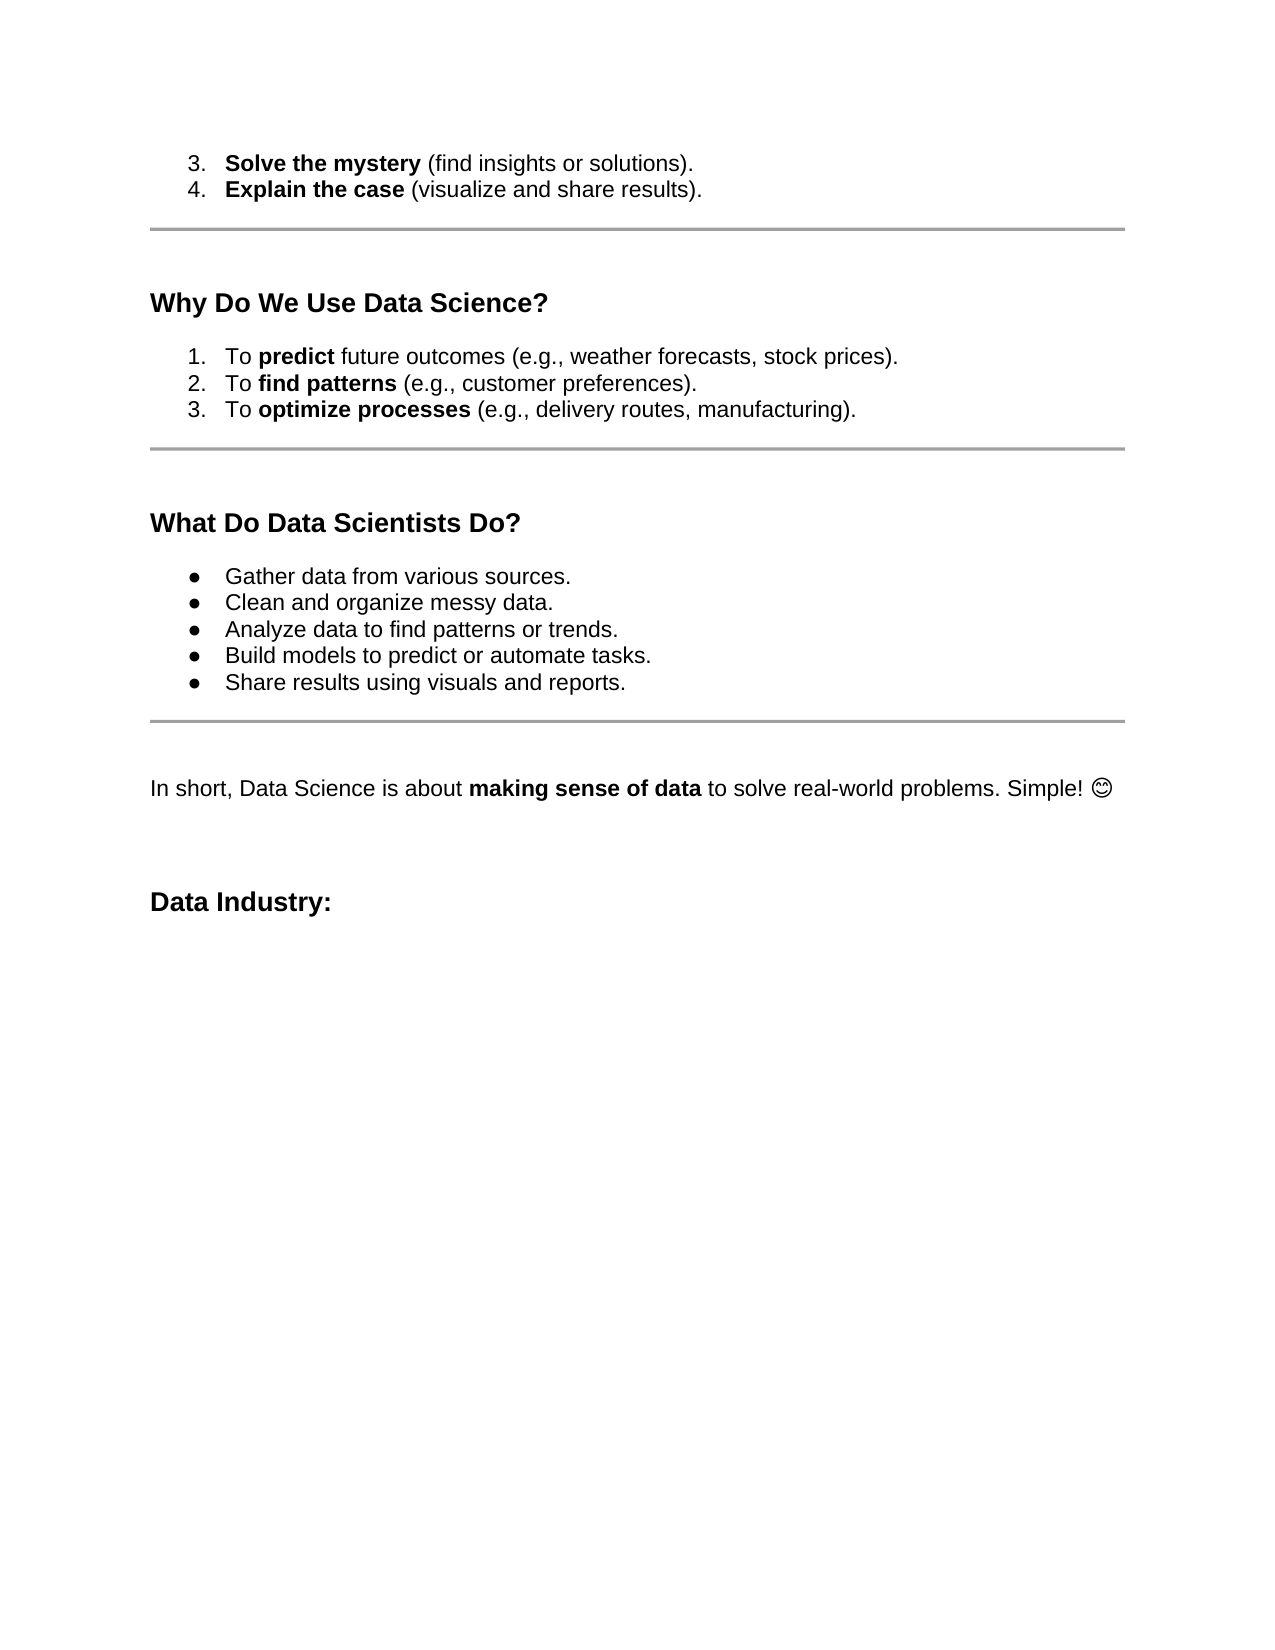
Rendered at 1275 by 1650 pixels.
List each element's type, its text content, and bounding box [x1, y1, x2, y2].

subtitle Why Do We Use Data Science? [150, 287, 1125, 318]
list Share results using visuals and reports. [187, 668, 1125, 695]
list To optimize processes (e.g., delivery routes, manufacturing). [187, 396, 1125, 422]
list Build models to predict or automate tasks. [187, 642, 1125, 668]
list To find patterns (e.g., customer preferences). [187, 370, 1125, 396]
subtitle What Do Data Scientists Do? [150, 507, 1125, 538]
list Clean and organize messy data. [187, 589, 1125, 616]
text In short, Data Science is about making sense of data to solve real-world problems. Simple! 😊 [150, 775, 1125, 801]
subtitle Data Industry: [150, 886, 1125, 917]
list Analyze data to find patterns or trends. [187, 616, 1125, 642]
list Solve the mystery (find insights or solutions). [187, 150, 1125, 176]
list To predict future outcomes (e.g., weather forecasts, stock prices). [187, 343, 1125, 370]
list Explain the case (visualize and share results). [187, 176, 1125, 203]
list Gather data from various sources. [187, 563, 1125, 589]
